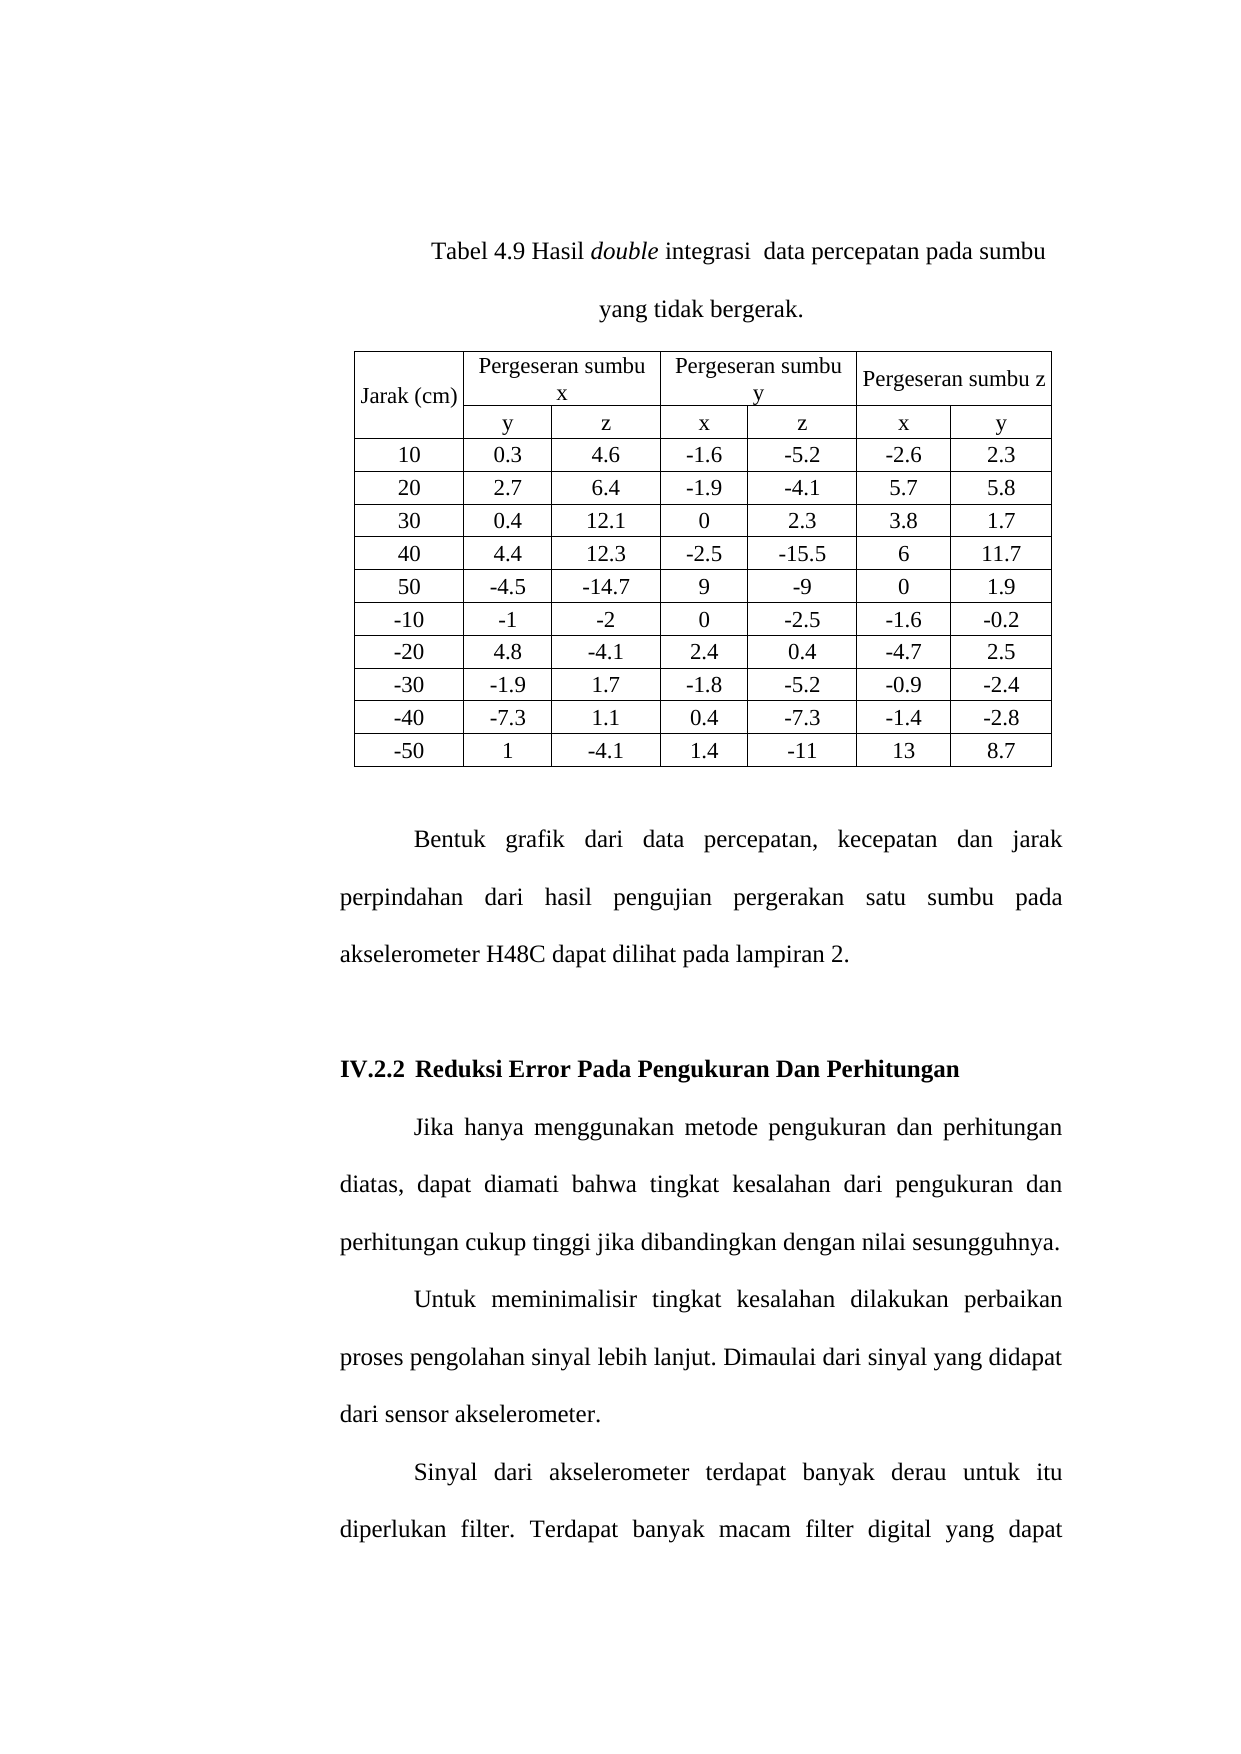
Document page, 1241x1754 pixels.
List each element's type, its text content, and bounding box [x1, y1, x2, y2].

table_cell -2.5 [748, 603, 856, 635]
table_cell -10 [355, 603, 463, 635]
table_cell -5.2 [748, 669, 856, 700]
table_cell -0.9 [857, 669, 950, 700]
table_cell -2.8 [951, 701, 1051, 733]
text Bentuk grafik dari data percepatan, kecepatan dan jarak perpindahan dari hasil pengujian pergerakan satu sumbu pada akselerometer H48C dapat dilihat pada lampiran 2. [339, 824, 1063, 968]
table_cell 12.3 [552, 537, 660, 569]
text Untuk meminimalisir tingkat kesalahan dilakukan perbaikan proses pengolahan sinyal lebih lanjut. Dimaulai dari sinyal yang didapat dari sensor akselerometer. [339, 1284, 1063, 1428]
table_cell -4.1 [552, 636, 660, 667]
table_cell -11 [748, 734, 856, 766]
table_cell 4.6 [552, 439, 660, 471]
table_cell -2 [552, 603, 660, 635]
table_header Pergeseran sumbu x [464, 352, 660, 405]
table_cell 1.7 [951, 505, 1051, 536]
table_cell y [951, 406, 1051, 438]
table_cell -2.5 [661, 537, 747, 569]
table_cell 2.3 [748, 505, 856, 536]
table_cell -7.3 [464, 701, 551, 733]
table_cell 0.4 [661, 701, 747, 733]
table_cell -4.1 [552, 734, 660, 766]
table_cell -1.6 [661, 439, 747, 471]
table_cell 11.7 [951, 537, 1051, 569]
table_cell -2.4 [951, 669, 1051, 700]
table_cell 0 [661, 505, 747, 536]
table_cell 50 [355, 570, 463, 602]
table_cell -4.7 [857, 636, 950, 667]
table_cell y [464, 406, 551, 438]
table_cell 3.8 [857, 505, 950, 536]
table_cell 0 [661, 603, 747, 635]
table_cell -7.3 [748, 701, 856, 733]
table_cell -2.6 [857, 439, 950, 471]
table_cell -40 [355, 701, 463, 733]
table_cell 2.4 [661, 636, 747, 667]
table_cell 4.4 [464, 537, 551, 569]
table_cell 12.1 [552, 505, 660, 536]
table_cell 20 [355, 472, 463, 503]
table_cell -15.5 [748, 537, 856, 569]
table_cell -30 [355, 669, 463, 700]
table_cell -1.9 [464, 669, 551, 700]
table_cell 6 [857, 537, 950, 569]
table_cell z [748, 406, 856, 438]
table_cell -5.2 [748, 439, 856, 471]
table_cell 13 [857, 734, 950, 766]
table_cell -0.2 [951, 603, 1051, 635]
table_cell 6.4 [552, 472, 660, 503]
table_cell -14.7 [552, 570, 660, 602]
table_cell -9 [748, 570, 856, 602]
table_cell 8.7 [951, 734, 1051, 766]
table_cell 1 [464, 734, 551, 766]
table_cell 0 [857, 570, 950, 602]
text Jika hanya menggunakan metode pengukuran dan perhitungan diatas, dapat diamati bahwa tingkat kesalahan dari pengukuran dan perhitungan cukup tinggi jika dibandingkan dengan nilai sesungguhnya. [339, 1112, 1063, 1256]
table_cell -4.5 [464, 570, 551, 602]
table_cell -50 [355, 734, 463, 766]
table_cell 5.8 [951, 472, 1051, 503]
table_header Jarak (cm) [355, 352, 463, 438]
table_cell -1 [464, 603, 551, 635]
table_header Pergeseran sumbu z [857, 352, 1051, 405]
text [339, 1457, 1063, 1543]
table_cell 9 [661, 570, 747, 602]
table_cell -20 [355, 636, 463, 667]
table_cell z [552, 406, 660, 438]
table_cell -1.4 [857, 701, 950, 733]
table_cell 0.3 [464, 439, 551, 471]
table_cell -4.1 [748, 472, 856, 503]
subtitle Reduksi Error Pada Pengukuran Dan Perhitungan [340, 1054, 1063, 1083]
table_cell 1.9 [951, 570, 1051, 602]
table_cell 0.4 [464, 505, 551, 536]
table_cell 40 [355, 537, 463, 569]
table_cell 0.4 [748, 636, 856, 667]
text Tabel 4.9 Hasil double integrasi data percepatan pada sumbu yang tidak bergerak. [339, 236, 1063, 322]
table_header Pergeseran sumbu y [661, 352, 856, 405]
table_cell 1.4 [661, 734, 747, 766]
table_cell 4.8 [464, 636, 551, 667]
table_cell 30 [355, 505, 463, 536]
table_cell x [857, 406, 950, 438]
table_cell -1.8 [661, 669, 747, 700]
table_cell 2.3 [951, 439, 1051, 471]
table_cell -1.9 [661, 472, 747, 503]
table_cell 2.7 [464, 472, 551, 503]
table_cell 10 [355, 439, 463, 471]
table_cell 1.1 [552, 701, 660, 733]
table_cell 5.7 [857, 472, 950, 503]
table_cell 2.5 [951, 636, 1051, 667]
table_cell -1.6 [857, 603, 950, 635]
table_cell 1.7 [552, 669, 660, 700]
table_cell x [661, 406, 747, 438]
